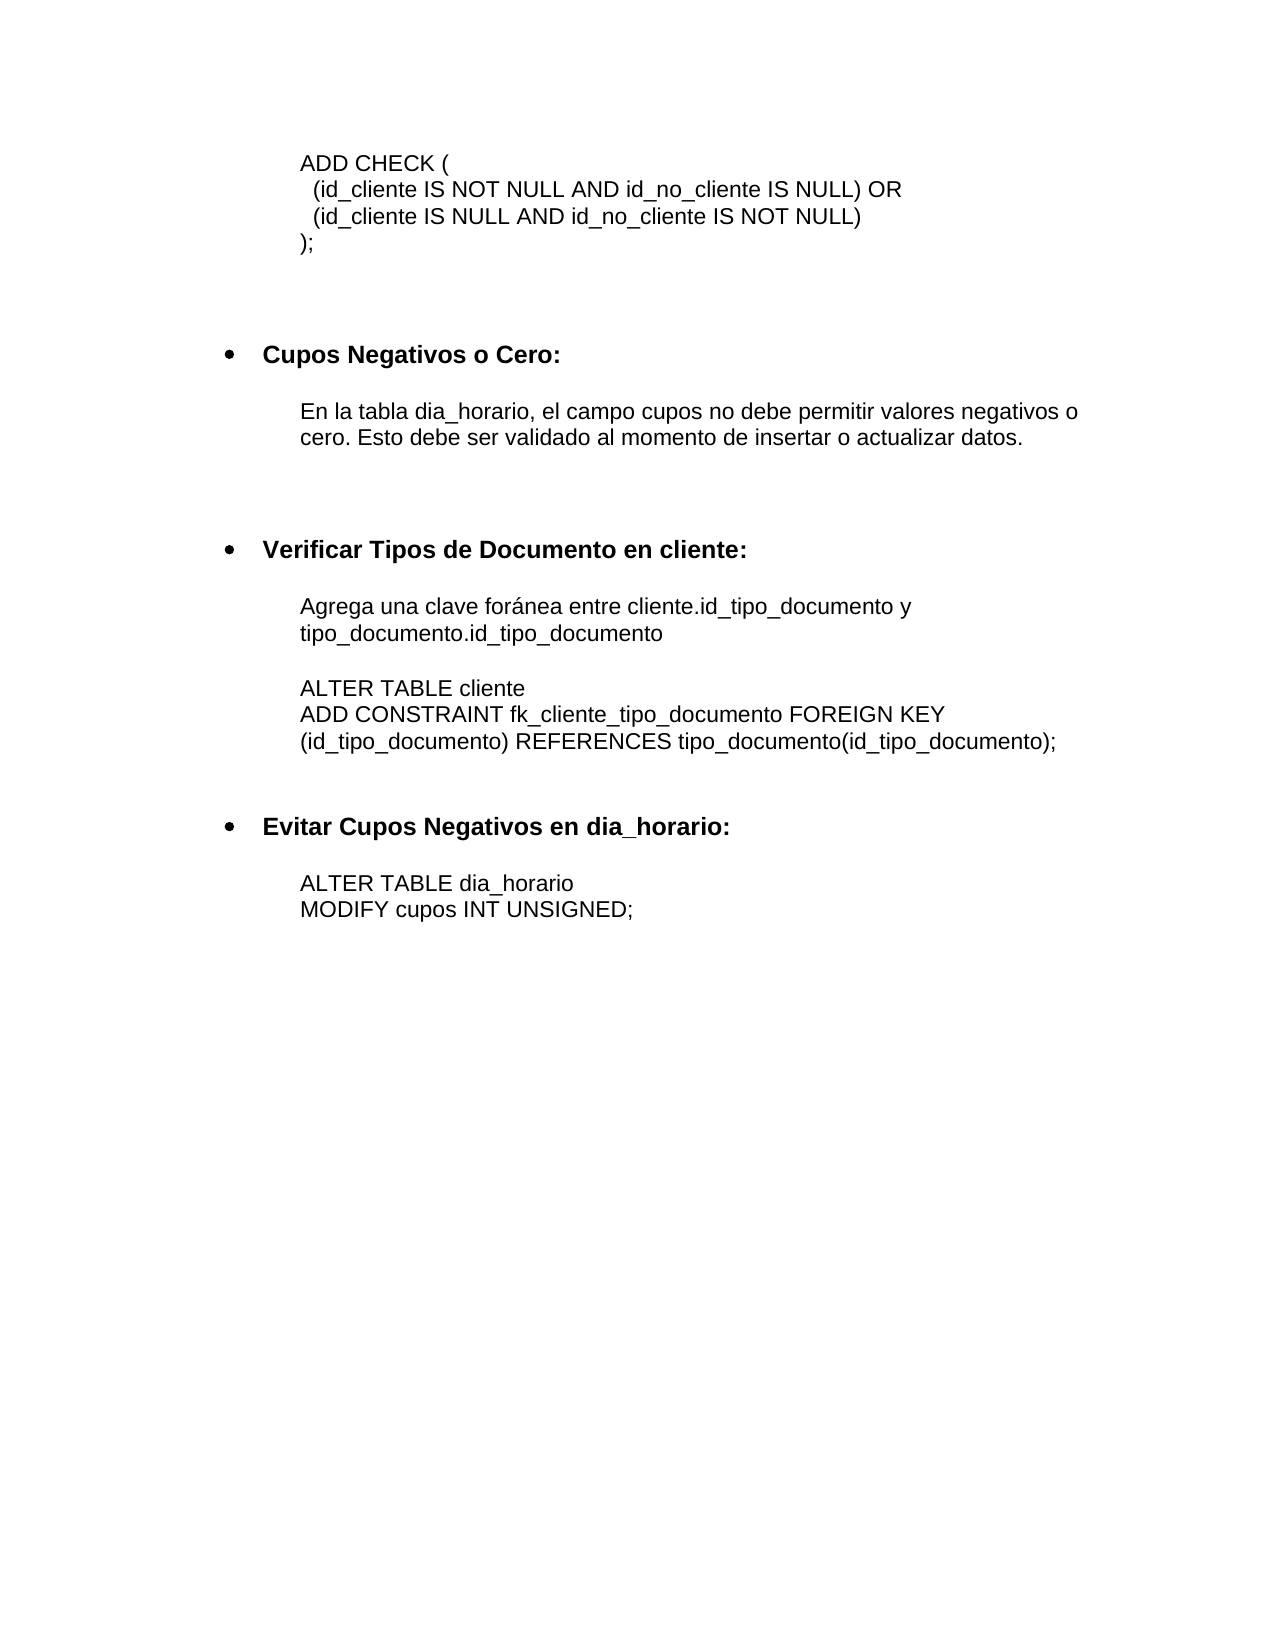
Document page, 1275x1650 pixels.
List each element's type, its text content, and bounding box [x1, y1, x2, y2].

list Evitar Cupos Negativos en dia_horario: [225, 812, 1087, 841]
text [300, 150, 1087, 282]
text ALTER TABLE dia_horario MODIFY cupos INT UNSIGNED; [300, 870, 1087, 923]
list Cupos Negativos o Cero: [225, 340, 1087, 368]
list Verificar Tipos de Documento en cliente: [225, 535, 1087, 564]
text ALTER TABLE cliente ADD CONSTRAINT fk_cliente_tipo_documento FOREIGN KEY (id_tipo_documento) REFERENCES tipo_documento(id_tipo_documento); [300, 675, 1087, 754]
text En la tabla dia_horario, el campo cupos no debe permitir valores negativos o cero. Esto debe ser validado al momento de insertar o actualizar datos. [300, 398, 1087, 450]
text Agrega una clave foránea entre cliente.id_tipo_documento y tipo_documento.id_tipo_documento [300, 593, 1087, 646]
